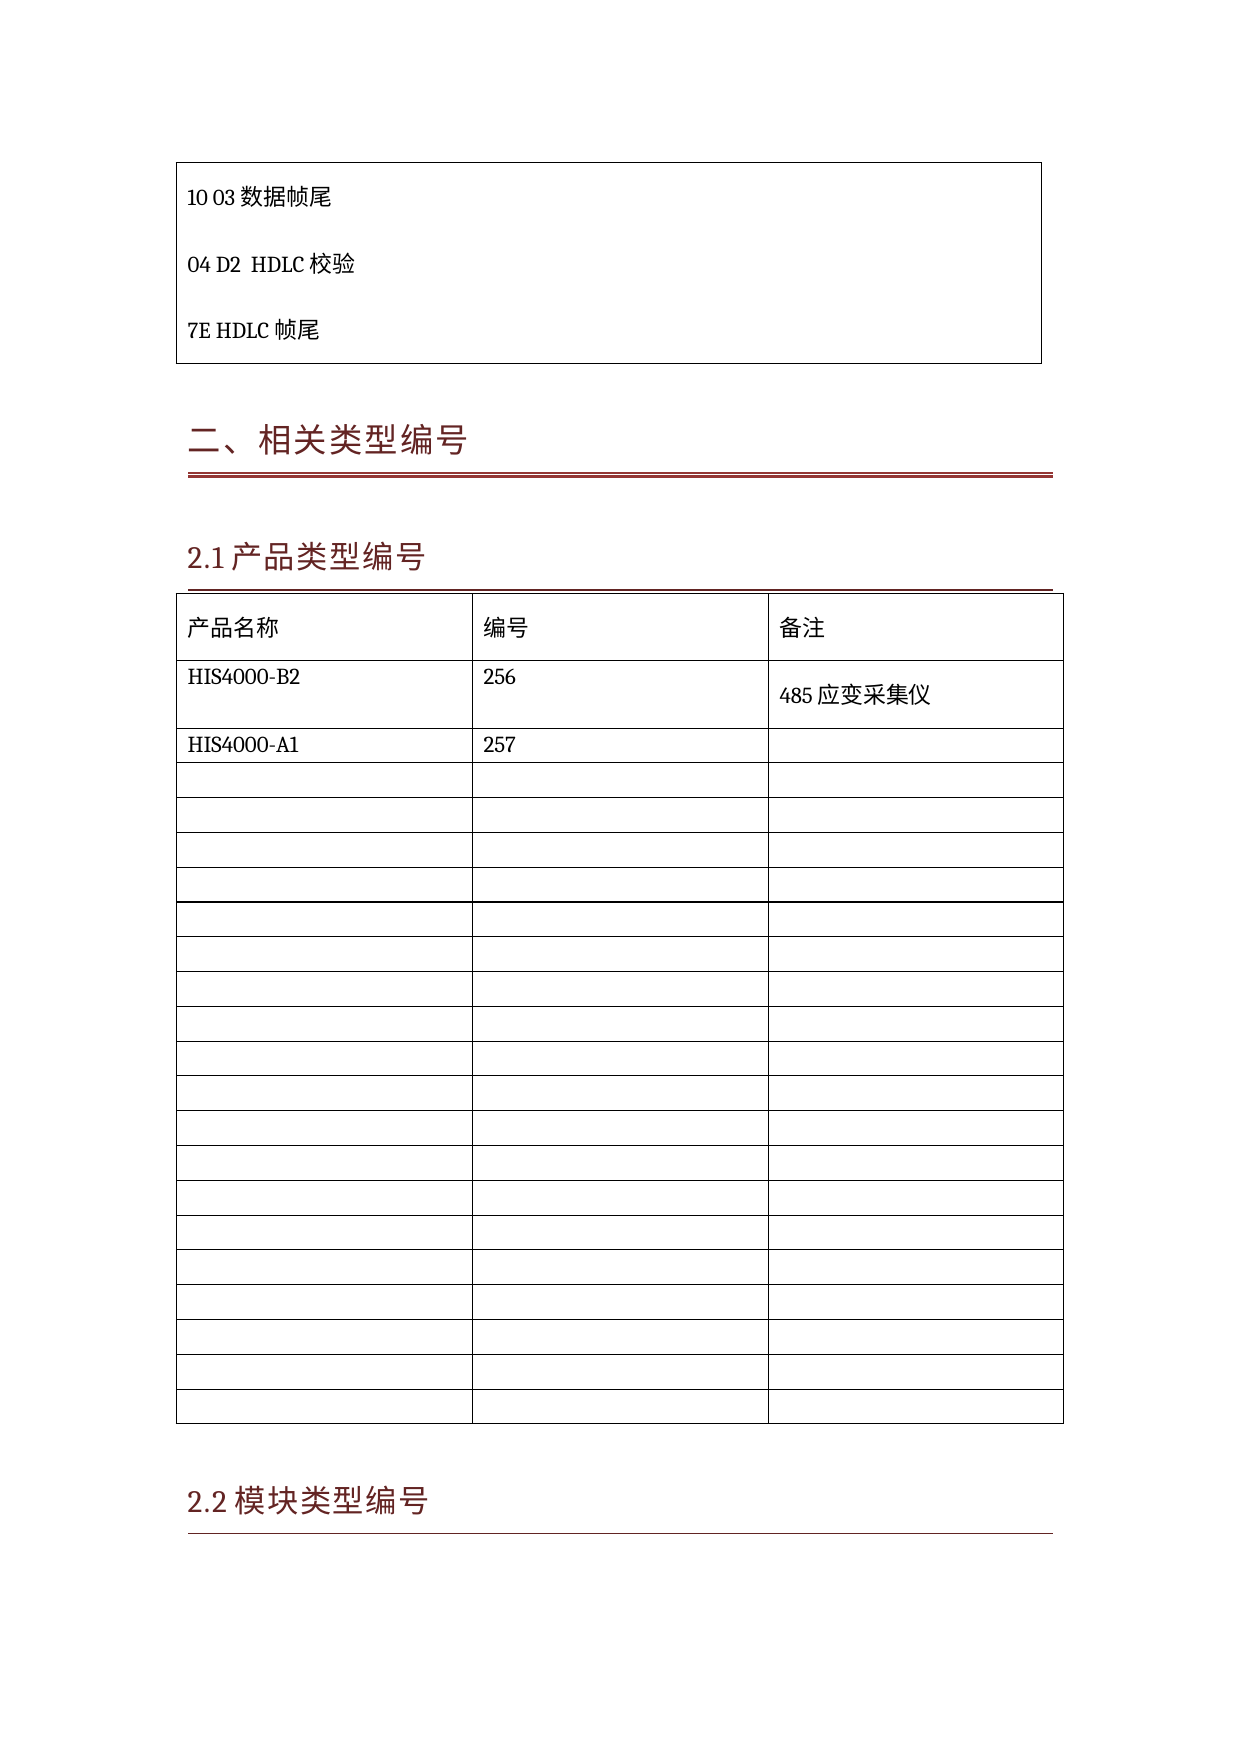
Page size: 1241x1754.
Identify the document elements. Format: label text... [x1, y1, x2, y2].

table_cell [769, 1007, 1063, 1041]
subtitle 2.2模块类型编号 [187, 1466, 1053, 1534]
table_header 产品名称 [177, 594, 472, 660]
table_cell [769, 972, 1063, 1006]
table_cell [473, 937, 768, 971]
table_cell [177, 1181, 472, 1214]
table_cell [177, 1146, 472, 1180]
table_cell [177, 798, 472, 832]
table_cell [769, 763, 1063, 797]
table_cell [473, 1111, 768, 1145]
table_cell [769, 1146, 1063, 1180]
table_cell [473, 1355, 768, 1388]
table_cell [177, 1007, 472, 1041]
table_cell [177, 972, 472, 1006]
table_header 编号 [473, 594, 768, 660]
table_cell [473, 1320, 768, 1354]
table_cell [177, 937, 472, 971]
table_cell [473, 1216, 768, 1249]
table_cell [473, 1181, 768, 1214]
table_cell [473, 972, 768, 1006]
table_cell [473, 1007, 768, 1041]
table_cell [769, 833, 1063, 867]
table_cell [177, 1076, 472, 1110]
table_cell 485应变采集仪 [769, 661, 1063, 727]
table_cell HIS4000-A1 [177, 729, 472, 762]
table_cell [473, 1250, 768, 1284]
table_cell [473, 1146, 768, 1180]
table_cell [769, 1320, 1063, 1354]
table_cell HIS4000-B2 [177, 661, 472, 727]
table_cell [177, 763, 472, 797]
table_cell [177, 1042, 472, 1075]
table_cell [177, 1285, 472, 1319]
table_cell 256 [473, 661, 768, 727]
table_cell [769, 903, 1063, 936]
table_cell [769, 1111, 1063, 1145]
table_cell [769, 1390, 1063, 1423]
table_cell [473, 903, 768, 936]
table_cell [769, 798, 1063, 832]
table_cell [769, 729, 1063, 762]
table_cell [473, 833, 768, 867]
table_cell [473, 1390, 768, 1423]
table_cell [177, 833, 472, 867]
table_cell [769, 937, 1063, 971]
table_cell [473, 868, 768, 901]
table_cell [177, 1390, 472, 1423]
table_cell [769, 1285, 1063, 1319]
table_header 备注 [769, 594, 1063, 660]
table_cell [769, 1216, 1063, 1249]
table_cell 257 [473, 729, 768, 762]
table_cell [177, 903, 472, 936]
table_cell [769, 1355, 1063, 1388]
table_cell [177, 163, 1041, 362]
table_cell [177, 1216, 472, 1249]
table_cell [769, 1250, 1063, 1284]
subtitle 二、相关类型编号 [187, 405, 1053, 478]
table_cell [769, 1181, 1063, 1214]
table_cell [177, 1250, 472, 1284]
table_cell [473, 763, 768, 797]
table_cell [769, 1042, 1063, 1075]
table_cell [177, 1320, 472, 1354]
table_cell [473, 1042, 768, 1075]
table_cell [177, 1111, 472, 1145]
table_cell [473, 1285, 768, 1319]
subtitle 2.1产品类型编号 [187, 522, 1053, 591]
table_cell [177, 868, 472, 901]
table_cell [769, 868, 1063, 901]
table_cell [473, 798, 768, 832]
table_cell [769, 1076, 1063, 1110]
table_cell [473, 1076, 768, 1110]
table_cell [177, 1355, 472, 1388]
